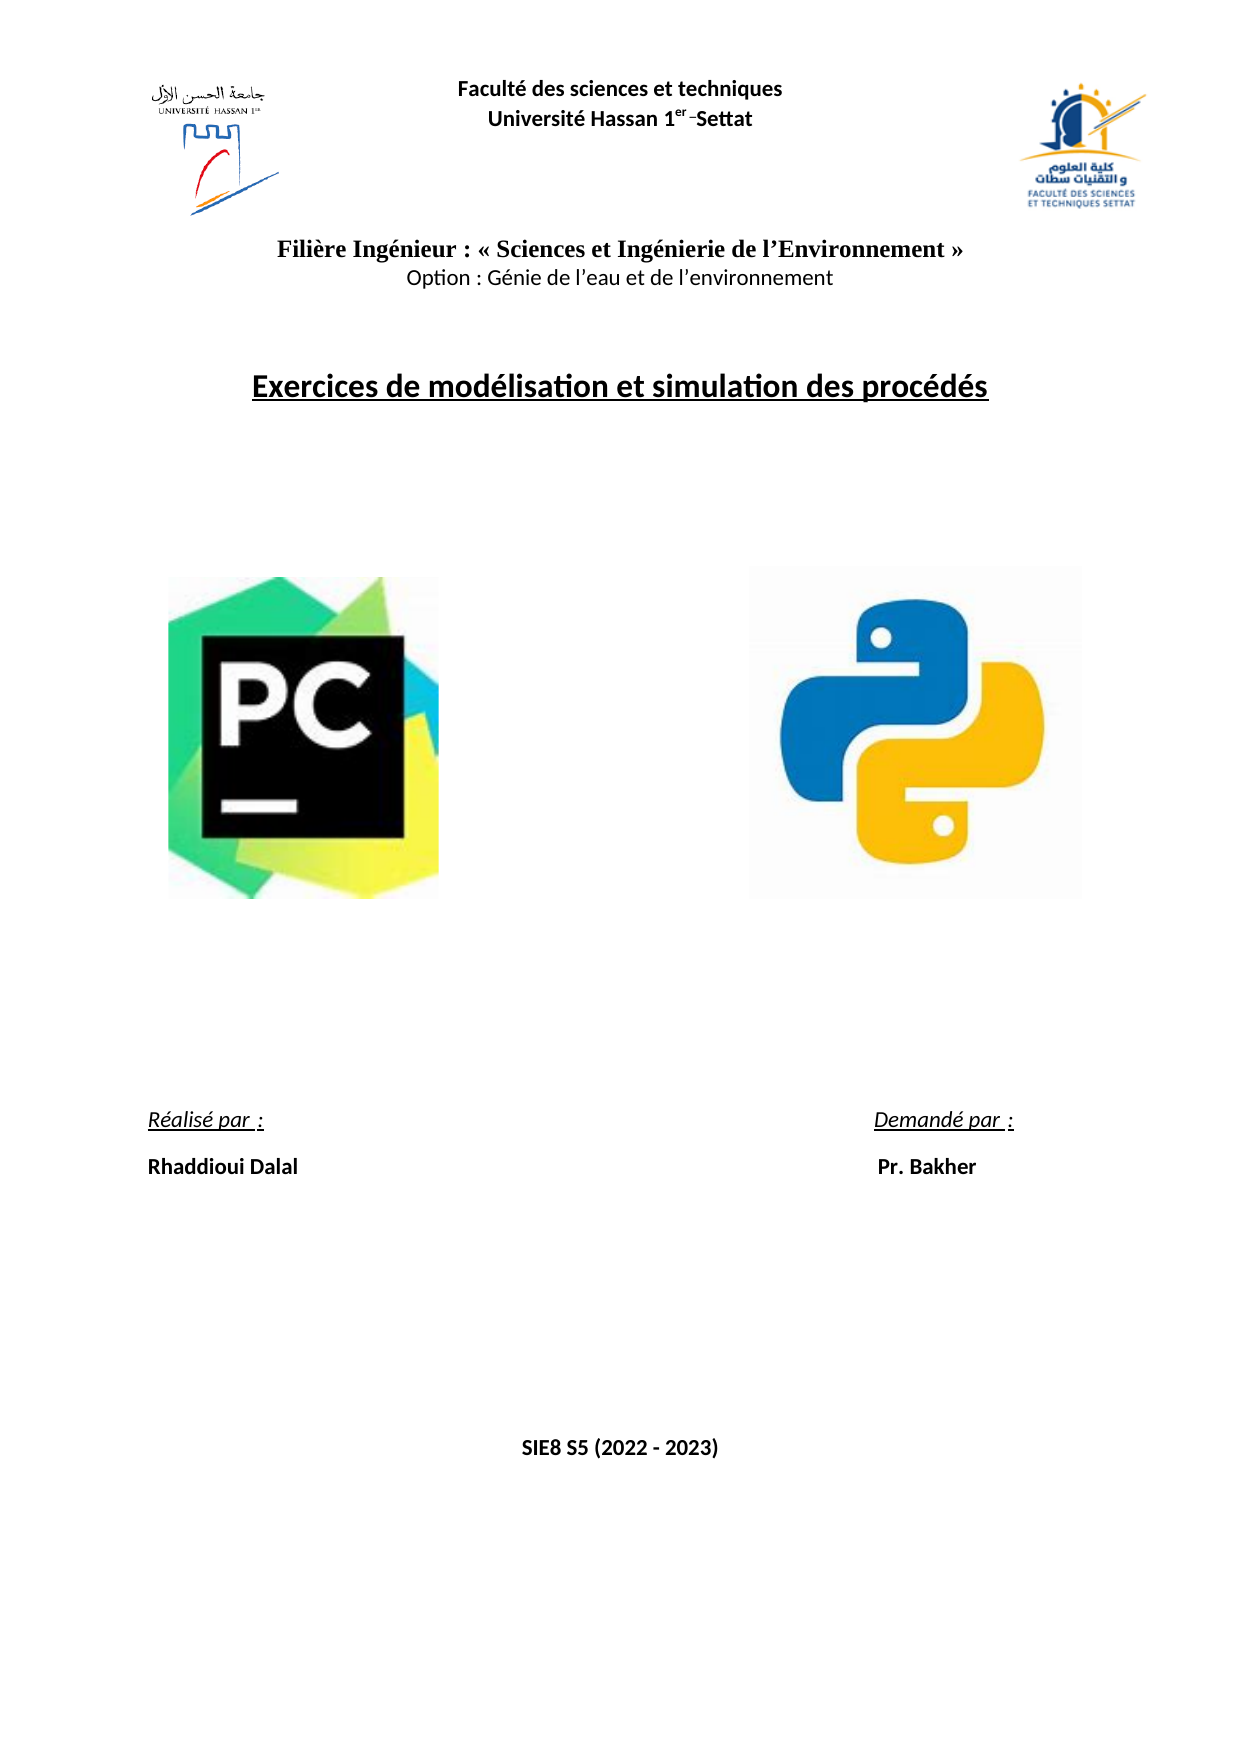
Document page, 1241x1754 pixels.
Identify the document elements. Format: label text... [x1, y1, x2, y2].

text Rhaddioui Dalal Pr. Bakher [148, 1152, 1093, 1180]
picture [749, 566, 1082, 899]
text Option : Génie de l’eau et de l’environnement [148, 263, 1093, 291]
picture [1015, 79, 1151, 222]
text Exercices de modélisation et simulation des procédés [148, 365, 1093, 405]
picture [168, 577, 439, 899]
subtitle Filière Ingénieur : « Sciences et Ingénierie de l’Environnement » [148, 234, 1093, 263]
text Réalisé par : Demandé par : [148, 1105, 1093, 1133]
text SIE8 S5 (2022 - 2023) [148, 1433, 1093, 1461]
